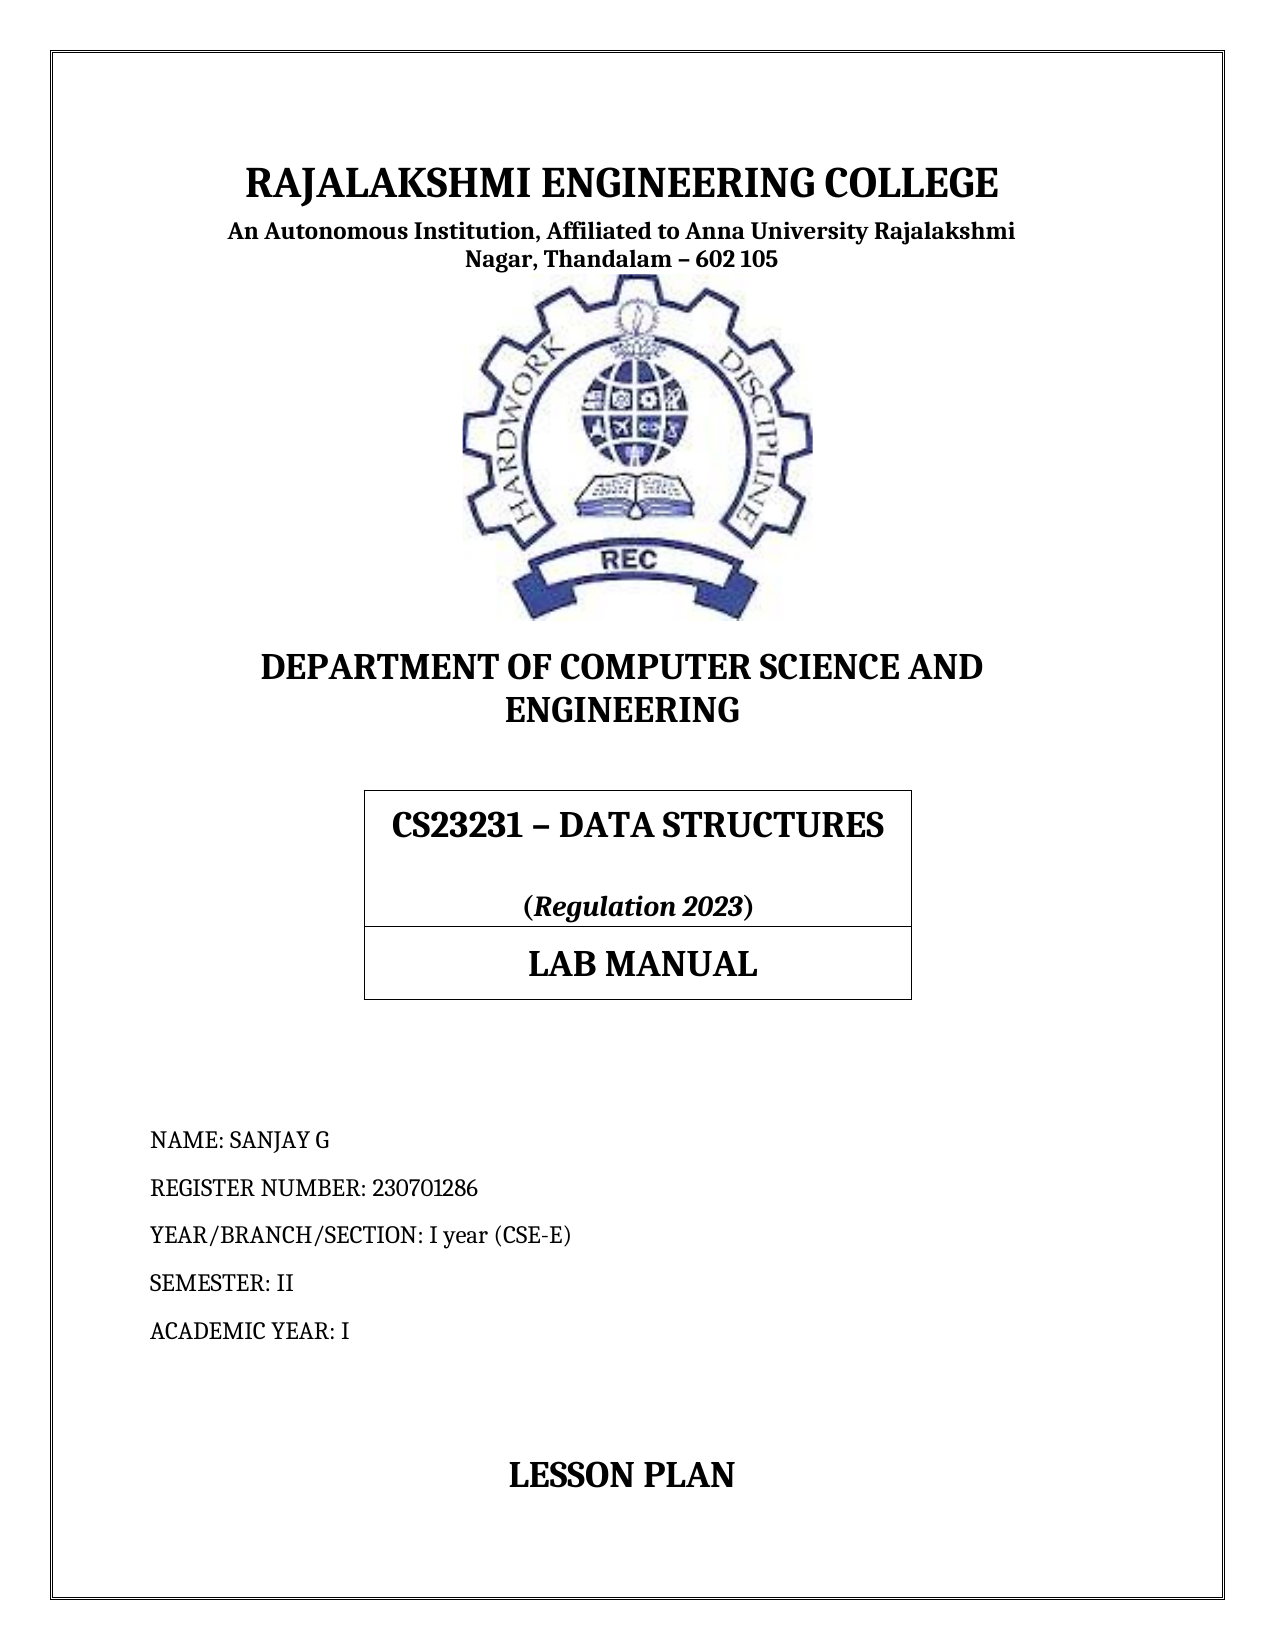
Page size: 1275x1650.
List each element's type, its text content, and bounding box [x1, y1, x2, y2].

text NAME: SANJAY G [150, 1126, 1125, 1154]
picture [462, 274, 813, 621]
text An Autonomous Institution, Affiliated to Anna University Rajalakshmi Nagar, Thandalam – 602 105 [221, 217, 1023, 274]
text REGISTER NUMBER: 230701286 [150, 1173, 1125, 1202]
text SEMESTER: II [150, 1269, 1125, 1298]
table_cell LAB MANUAL [365, 927, 911, 999]
table_header CS23231 – DATA STRUCTURES (Regulation 2023) [365, 791, 911, 926]
text LESSON PLAN [152, 1454, 1092, 1497]
text YEAR/BRANCH/SECTION: I year (CSE-E) [150, 1221, 1125, 1250]
text ACADEMIC YEAR: I [150, 1317, 1125, 1345]
text DEPARTMENT OF COMPUTER SCIENCE AND ENGINEERING [152, 646, 1092, 732]
text RAJALAKSHMI ENGINEERING COLLEGE [152, 158, 1092, 209]
